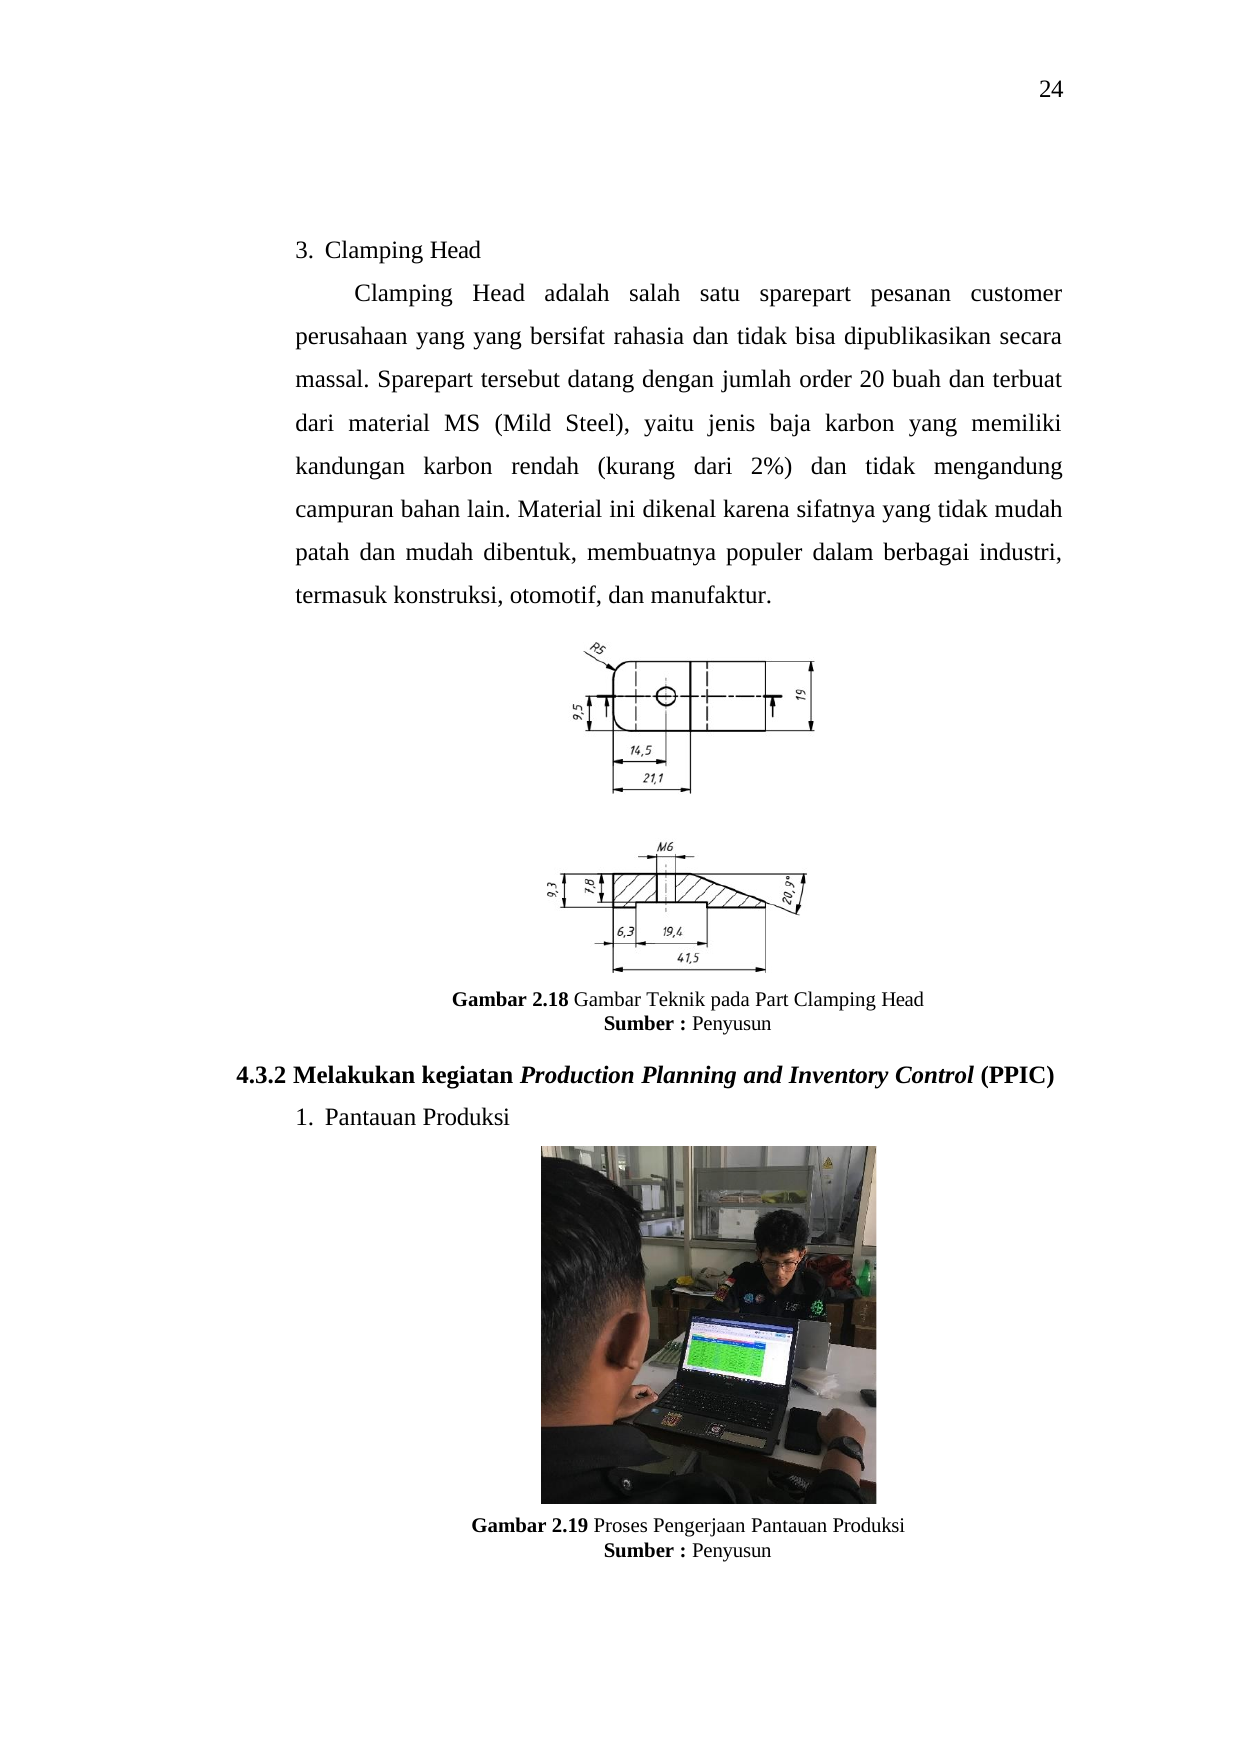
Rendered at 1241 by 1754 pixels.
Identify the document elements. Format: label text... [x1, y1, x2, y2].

picture [541, 1146, 877, 1504]
list Melakukan kegiatan Production Planning and Inventory Control (PPIC) [236, 1060, 1078, 1089]
text Sumber : Penyusun [297, 1011, 1078, 1034]
picture [546, 642, 815, 973]
list Pantauan Produksi [295, 1102, 1078, 1131]
list Clamping Head [295, 235, 1078, 264]
text Clamping Head adalah salah satu sparepart pesanan customer perusahaan yang yang bersifat rahasia dan tidak bisa dipublikasikan secara massal. Sparepart tersebut datang dengan jumlah order 20 buah dan terbuat dari material MS (Mild Steel), yaitu jenis baja karbon yang memiliki kandungan karbon rendah (kurang dari 2%) dan tidak mengandung campuran bahan lain. Material ini dikenal karena sifatnya yang tidak mudah patah dan mudah dibentuk, membuatnya populer dalam berbagai industri, termasuk konstruksi, otomotif, dan manufaktur. [295, 278, 1063, 609]
text Sumber : Penyusun [297, 1537, 1078, 1562]
